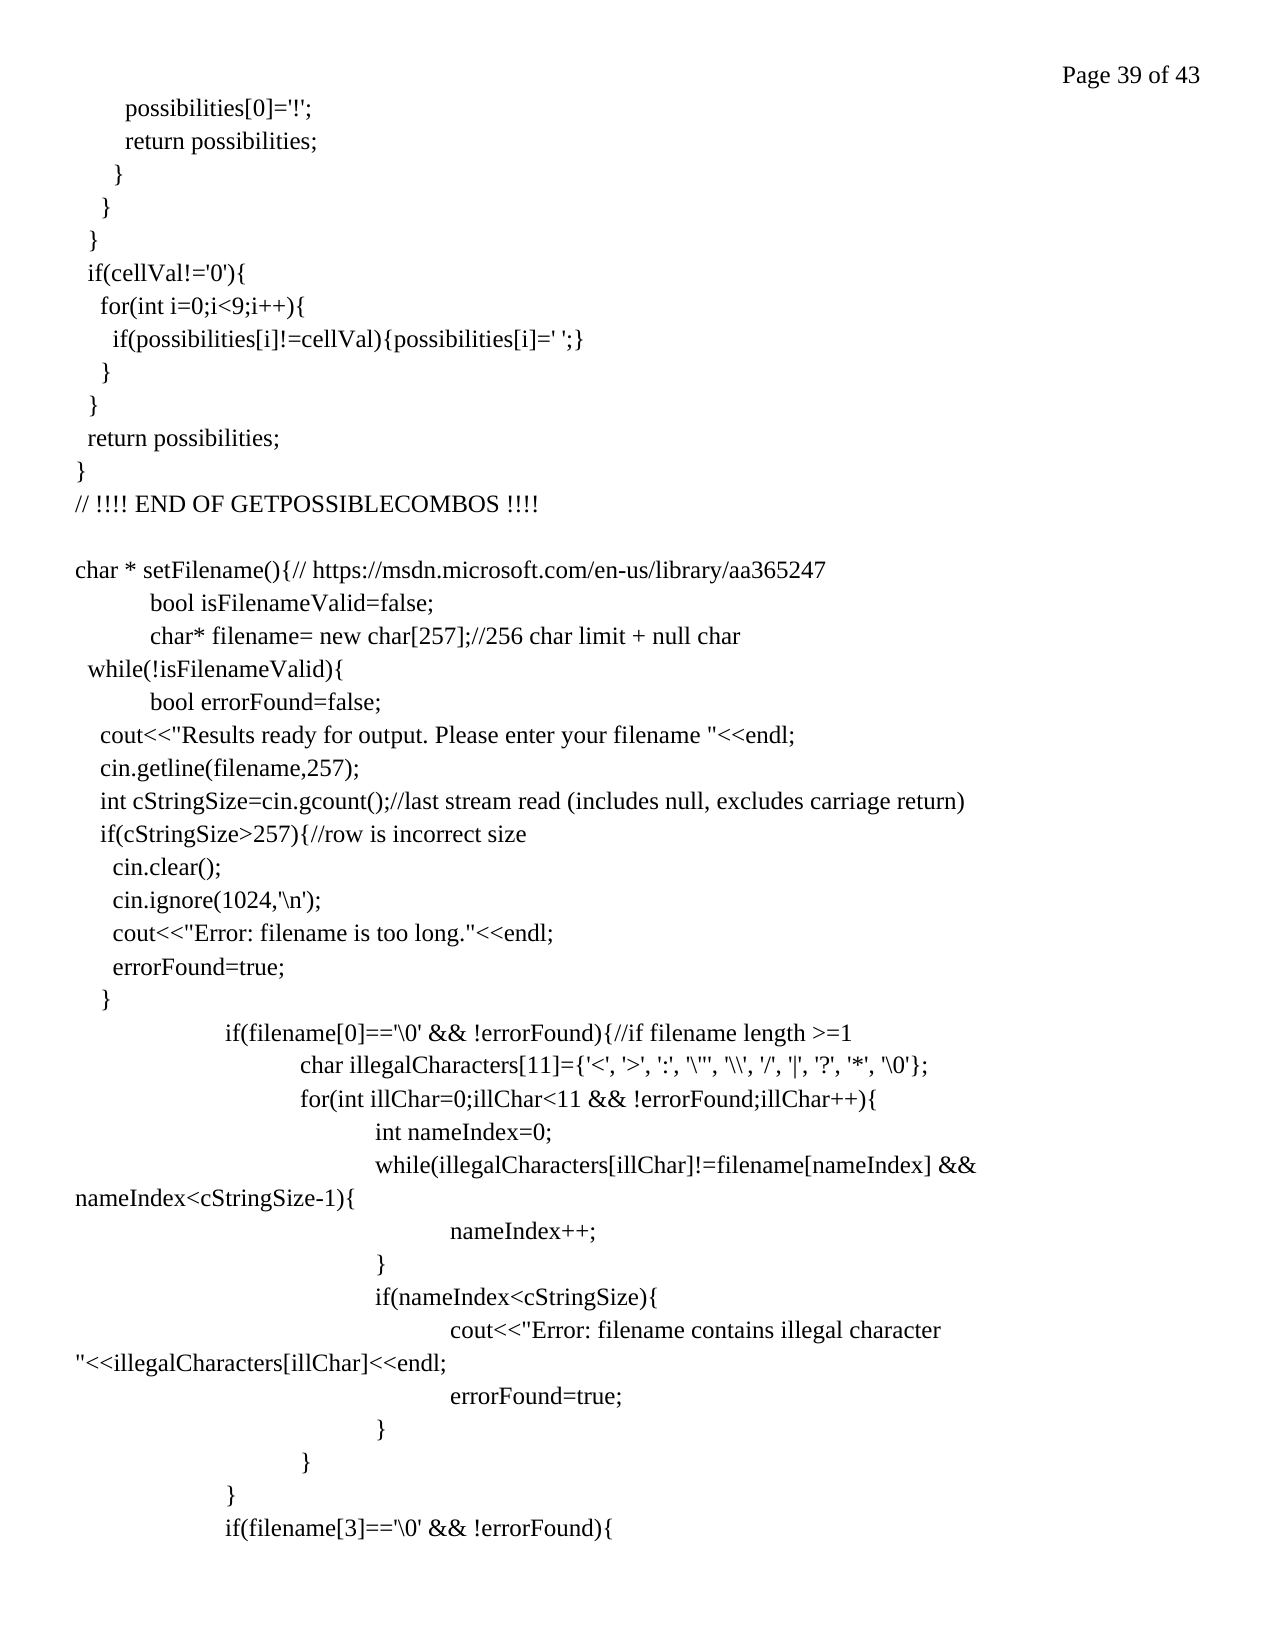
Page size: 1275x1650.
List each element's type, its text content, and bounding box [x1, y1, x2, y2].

text while(illegalCharacters[illChar]!=filename[nameIndex] && nameIndex<cStringSize-1){ [75, 1150, 1200, 1211]
text while(!isFilenameValid){ [75, 654, 1200, 683]
text bool isFilenameValid=false; [75, 588, 1200, 617]
text } [75, 984, 1200, 1013]
text if(cellVal!='0'){ [75, 258, 1200, 287]
text } [75, 456, 1200, 485]
text } [75, 1447, 1200, 1476]
text cout<<"Error: filename is too long."<<endl; [75, 918, 1200, 947]
text } [75, 357, 1200, 386]
text nameIndex++; [75, 1216, 1200, 1244]
text possibilities[0]='!'; [75, 93, 1200, 122]
text // !!!! END OF GETPOSSIBLECOMBOS !!!! [75, 489, 1200, 518]
text cin.getline(filename,257); [75, 753, 1200, 782]
text return possibilities; [75, 423, 1200, 452]
text int nameIndex=0; [75, 1117, 1200, 1145]
text if(possibilities[i]!=cellVal){possibilities[i]=' ';} [75, 324, 1200, 353]
text if(nameIndex<cStringSize){ [75, 1282, 1200, 1311]
text bool errorFound=false; [75, 687, 1200, 716]
text cout<<"Error: filename contains illegal character "<<illegalCharacters[illChar]<<endl; [75, 1315, 1200, 1377]
text for(int illChar=0;illChar<11 && !errorFound;illChar++){ [75, 1084, 1200, 1112]
text char* filename= new char[257];//256 char limit + null char [75, 621, 1200, 650]
text errorFound=true; [75, 1381, 1200, 1409]
text int cStringSize=cin.gcount();//last stream read (includes null, excludes carriage return) [75, 786, 1200, 815]
text char illegalCharacters[11]={'<', '>', ':', '\"', '\\', '/', '|', '?', '*', '\0'}; [75, 1051, 1200, 1079]
text } [75, 1480, 1200, 1509]
text } [75, 1414, 1200, 1443]
text errorFound=true; [75, 952, 1200, 980]
text } [75, 192, 1200, 221]
text char * setFilename(){// https://msdn.microsoft.com/en-us/library/aa365247 [75, 555, 1200, 584]
text } [75, 390, 1200, 419]
text return possibilities; [75, 126, 1200, 155]
text if(filename[0]=='\0' && !errorFound){//if filename length >=1 [75, 1018, 1200, 1046]
text cin.ignore(1024,'\n'); [75, 886, 1200, 914]
text } [75, 225, 1200, 254]
text if(cStringSize>257){//row is incorrect size [75, 819, 1200, 848]
text for(int i=0;i<9;i++){ [75, 291, 1200, 320]
text if(filename[3]=='\0' && !errorFound){ [75, 1513, 1200, 1542]
text } [75, 159, 1200, 188]
text } [75, 1249, 1200, 1277]
text cin.clear(); [75, 852, 1200, 881]
text cout<<"Results ready for output. Please enter your filename "<<endl; [75, 720, 1200, 749]
